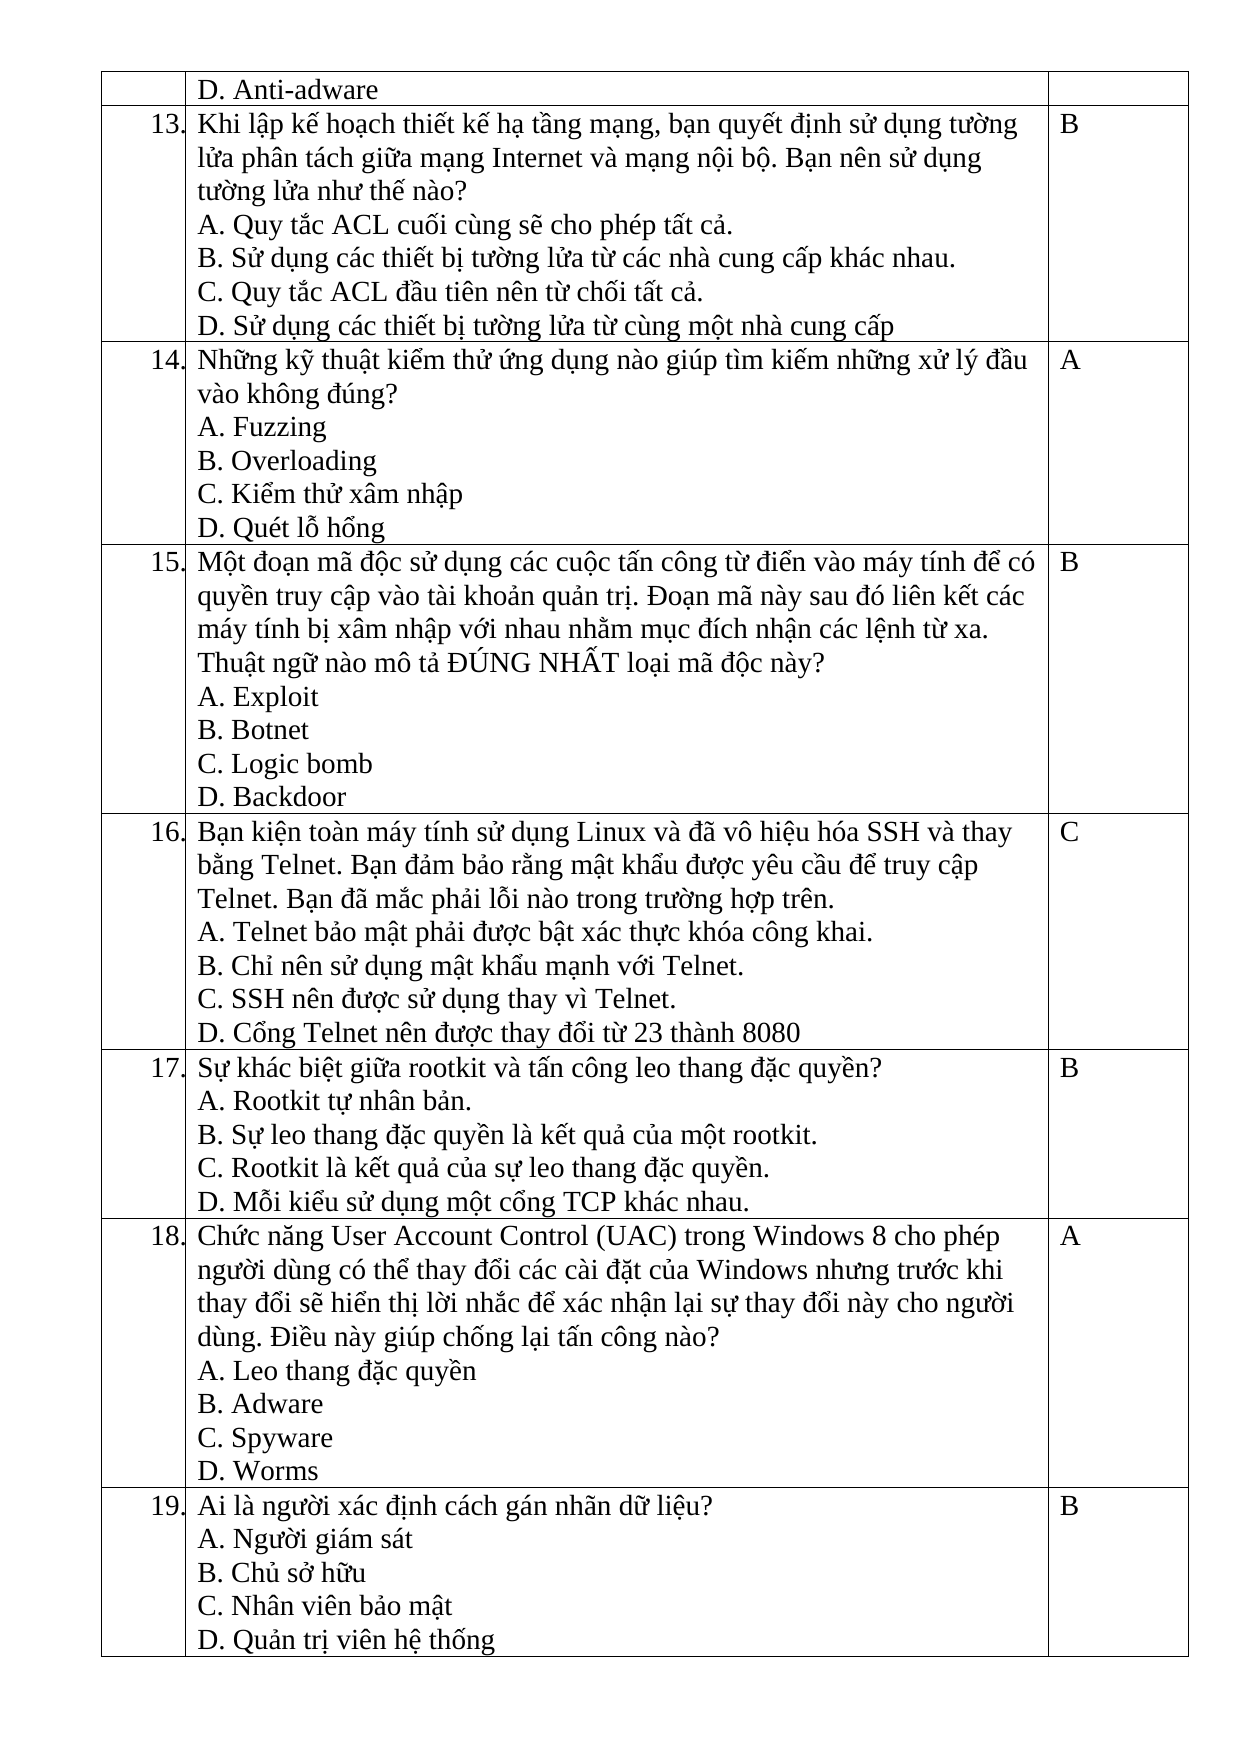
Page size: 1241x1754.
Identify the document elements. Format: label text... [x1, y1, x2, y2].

table_cell [102, 1050, 185, 1217]
table_cell B [1049, 1488, 1188, 1656]
table_cell A [1049, 342, 1188, 543]
table_cell Khi lập kế hoạch thiết kế hạ tầng mạng, bạn quyết định sử dụng tường lửa phân tách giữa mạng Internet và mạng nội bộ. Bạn nên sử dụng tường lửa như thế nào? A. Quy tắc ACL cuối cùng sẽ cho phép tất cả. B. Sử dụng các thiết bị tường lửa từ các nhà cung cấp khác nhau. C. Quy tắc ACL đầu tiên nên từ chối tất cả. D. Sử dụng các thiết bị tường lửa từ cùng một nhà cung cấp [186, 106, 1048, 341]
table_cell [102, 1219, 185, 1487]
table_cell Ai là người xác định cách gán nhãn dữ liệu? A. Người giám sát B. Chủ sở hữu C. Nhân viên bảo mật D. Quản trị viên hệ thống [186, 1488, 1048, 1656]
table_cell [102, 72, 185, 105]
table_cell B [1049, 106, 1188, 341]
table_cell Chức năng User Account Control (UAC) trong Windows 8 cho phép người dùng có thể thay đổi các cài đặt của Windows nhưng trước khi thay đổi sẽ hiển thị lời nhắc để xác nhận lại sự thay đổi này cho người dùng. Điều này giúp chống lại tấn công nào? A. Leo thang đặc quyền B. Adware C. Spyware D. Worms [186, 1219, 1048, 1487]
table_cell Một đoạn mã độc sử dụng các cuộc tấn công từ điển vào máy tính để có quyền truy cập vào tài khoản quản trị. Đoạn mã này sau đó liên kết các máy tính bị xâm nhập với nhau nhằm mục đích nhận các lệnh từ xa. Thuật ngữ nào mô tả ĐÚNG NHẤT loại mã độc này? A. Exploit B. Botnet C. Logic bomb D. Backdoor [186, 545, 1048, 813]
table_cell [102, 814, 185, 1049]
table_cell Sự khác biệt giữa rootkit và tấn công leo thang đặc quyền? A. Rootkit tự nhân bản. B. Sự leo thang đặc quyền là kết quả của một rootkit. C. Rootkit là kết quả của sự leo thang đặc quyền. D. Mỗi kiểu sử dụng một cổng TCP khác nhau. [186, 1050, 1048, 1217]
table_cell [102, 545, 185, 813]
table_cell B [1049, 545, 1188, 813]
table_cell A [1049, 1219, 1188, 1487]
table_cell B [1049, 1050, 1188, 1217]
table_cell C [1049, 814, 1188, 1049]
table_cell [102, 1488, 185, 1656]
table_cell [102, 342, 185, 543]
table_cell Những kỹ thuật kiểm thử ứng dụng nào giúp tìm kiếm những xử lý đầu vào không đúng? A. Fuzzing B. Overloading C. Kiểm thử xâm nhập D. Quét lỗ hổng [186, 342, 1048, 543]
table_cell A [1049, 72, 1188, 105]
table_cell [186, 72, 1048, 105]
table_cell [102, 106, 185, 341]
table_cell Bạn kiện toàn máy tính sử dụng Linux và đã vô hiệu hóa SSH và thay bằng Telnet. Bạn đảm bảo rằng mật khẩu được yêu cầu để truy cập Telnet. Bạn đã mắc phải lỗi nào trong trường hợp trên. A. Telnet bảo mật phải được bật xác thực khóa công khai. B. Chỉ nên sử dụng mật khẩu mạnh với Telnet. C. SSH nên được sử dụng thay vì Telnet. D. Cổng Telnet nên được thay đổi từ 23 thành 8080 [186, 814, 1048, 1049]
